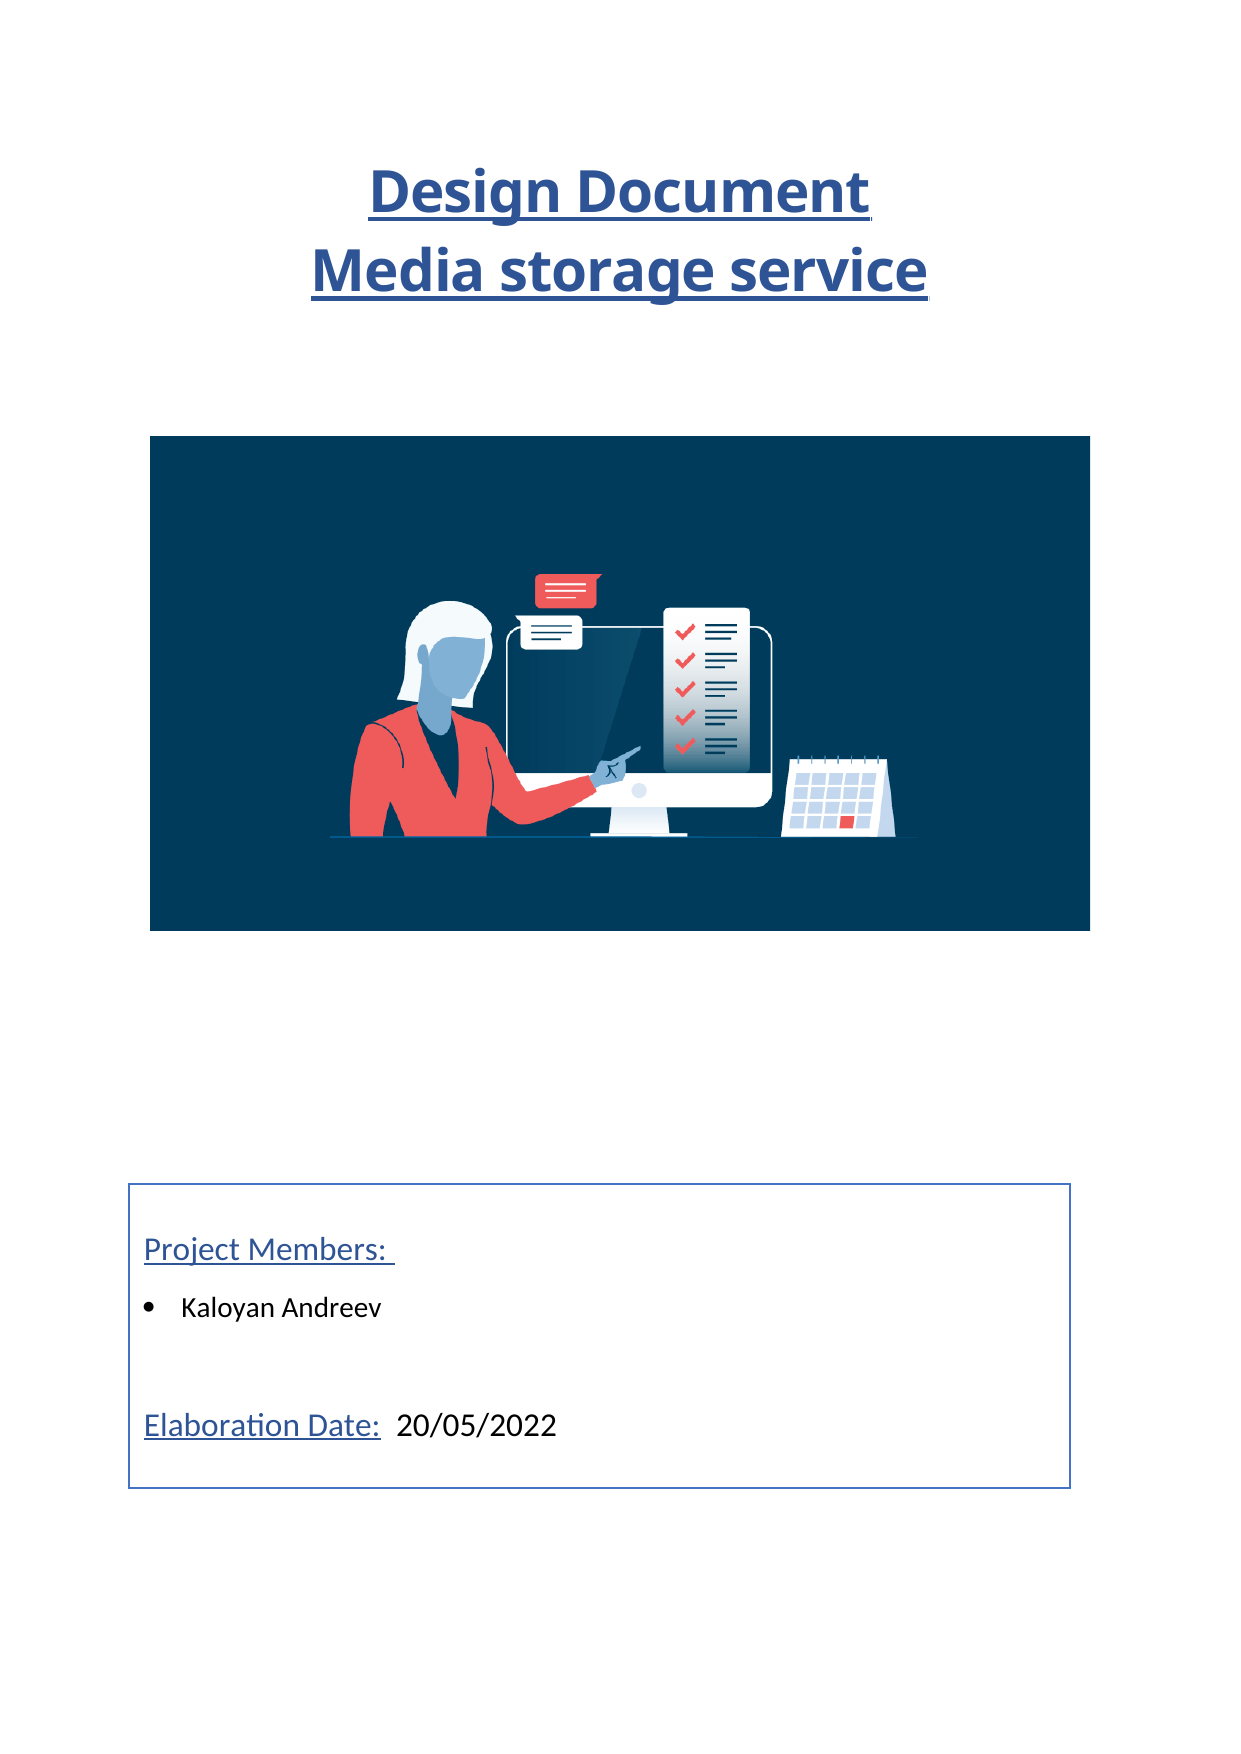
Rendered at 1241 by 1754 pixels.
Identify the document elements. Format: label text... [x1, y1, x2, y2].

title Media storage service [150, 229, 1090, 309]
picture [150, 436, 1091, 931]
title Design Document [150, 150, 1090, 229]
